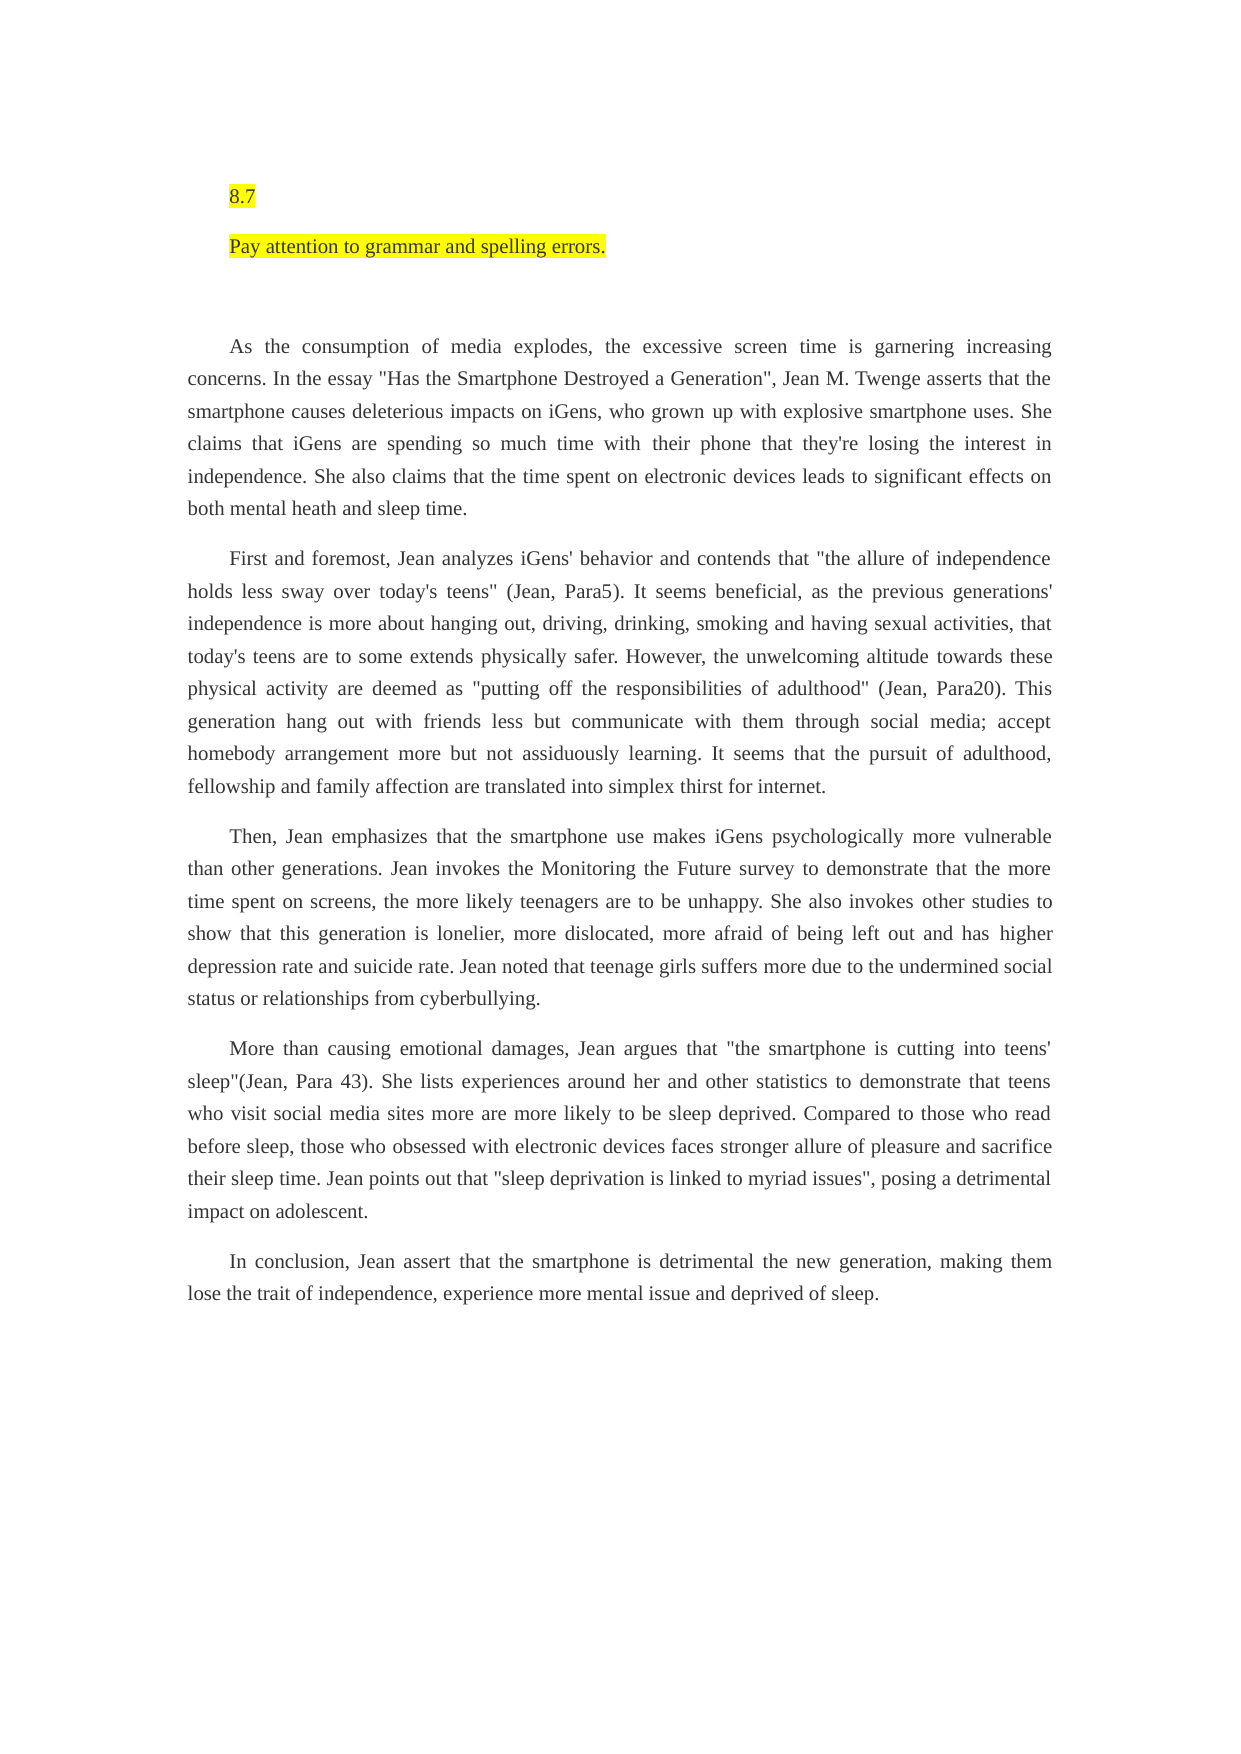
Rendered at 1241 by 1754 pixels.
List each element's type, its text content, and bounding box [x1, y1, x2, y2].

text 8.7 [187, 179, 1053, 212]
text Then, Jean emphasizes that the smartphone use makes iGens psychologically more vulnerable than other generations. Jean invokes the Monitoring the Future survey to demonstrate that the more time spent on screens, the more likely teenagers are to be unhappy. She also invokes other studies to show that this generation is lonelier, more dislocated, more afraid of being left out and has higher depression rate and suicide rate. Jean noted that teenage girls suffers more due to the undermined social status or relationships from cyberbullying. [187, 819, 1053, 1014]
text First and foremost, Jean analyzes iGens' behavior and contends that "the allure of independence holds less sway over today's teens" (Jean, Para5). It seems beneficial, as the previous generations' independence is more about hanging out, driving, drinking, smoking and having sexual activities, that today's teens are to some extends physically safer. However, the unwelcoming altitude towards these physical activity are deemed as "putting off the responsibilities of adulthood" (Jean, Para20). This generation hang out with friends less but communicate with them through social media; accept homebody arrangement more but not assiduously learning. It seems that the pursuit of adulthood, fellowship and family affection are translated into simplex thirst for internet. [187, 542, 1053, 802]
text Pay attention to grammar and spelling errors. [187, 229, 1053, 262]
text As the consumption of media explodes, the excessive screen time is garnering increasing concerns. In the essay "Has the Smartphone Destroyed a Generation", Jean M. Twenge asserts that the smartphone causes deleterious impacts on iGens, who grown up with explosive smartphone uses. She claims that iGens are spending so much time with their phone that they're losing the interest in independence. She also claims that the time spent on electronic devices leads to significant effects on both mental heath and sleep time. [187, 329, 1053, 524]
text More than causing emotional damages, Jean argues that "the smartphone is cutting into teens' sleep"(Jean, Para 43). She lists experiences around her and other statistics to demonstrate that teens who visit social media sites more are more likely to be sleep deprived. Compared to those who read before sleep, those who obsessed with electronic devices faces stronger allure of pleasure and sacrifice their sleep time. Jean points out that "sleep deprivation is linked to myriad issues", posing a detrimental impact on adolescent. [187, 1032, 1053, 1227]
text In conclusion, Jean assert that the smartphone is detrimental the new generation, making them lose the trait of independence, experience more mental issue and deprived of sleep. [187, 1244, 1053, 1309]
